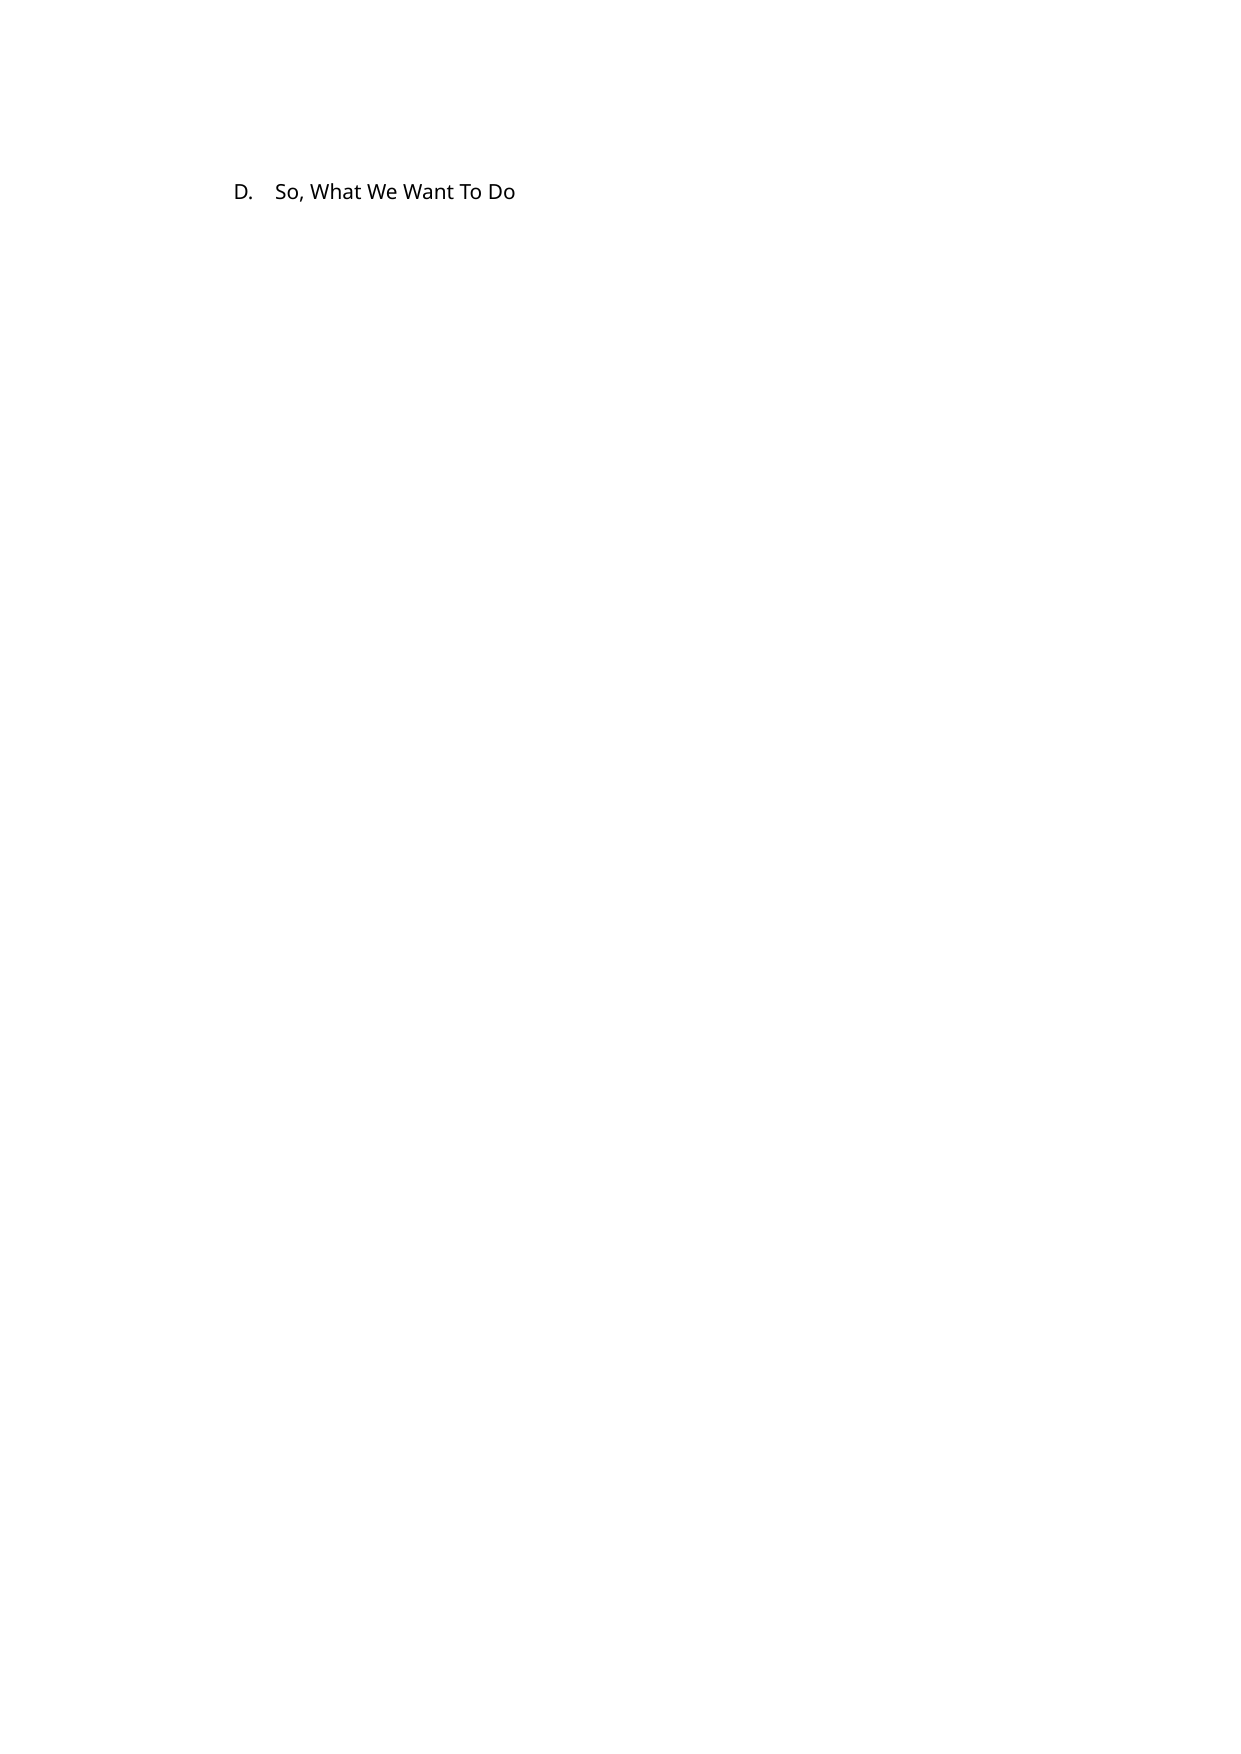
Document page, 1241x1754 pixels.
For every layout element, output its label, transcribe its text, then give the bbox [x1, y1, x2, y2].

list So, What We Want To Do [233, 177, 1090, 206]
